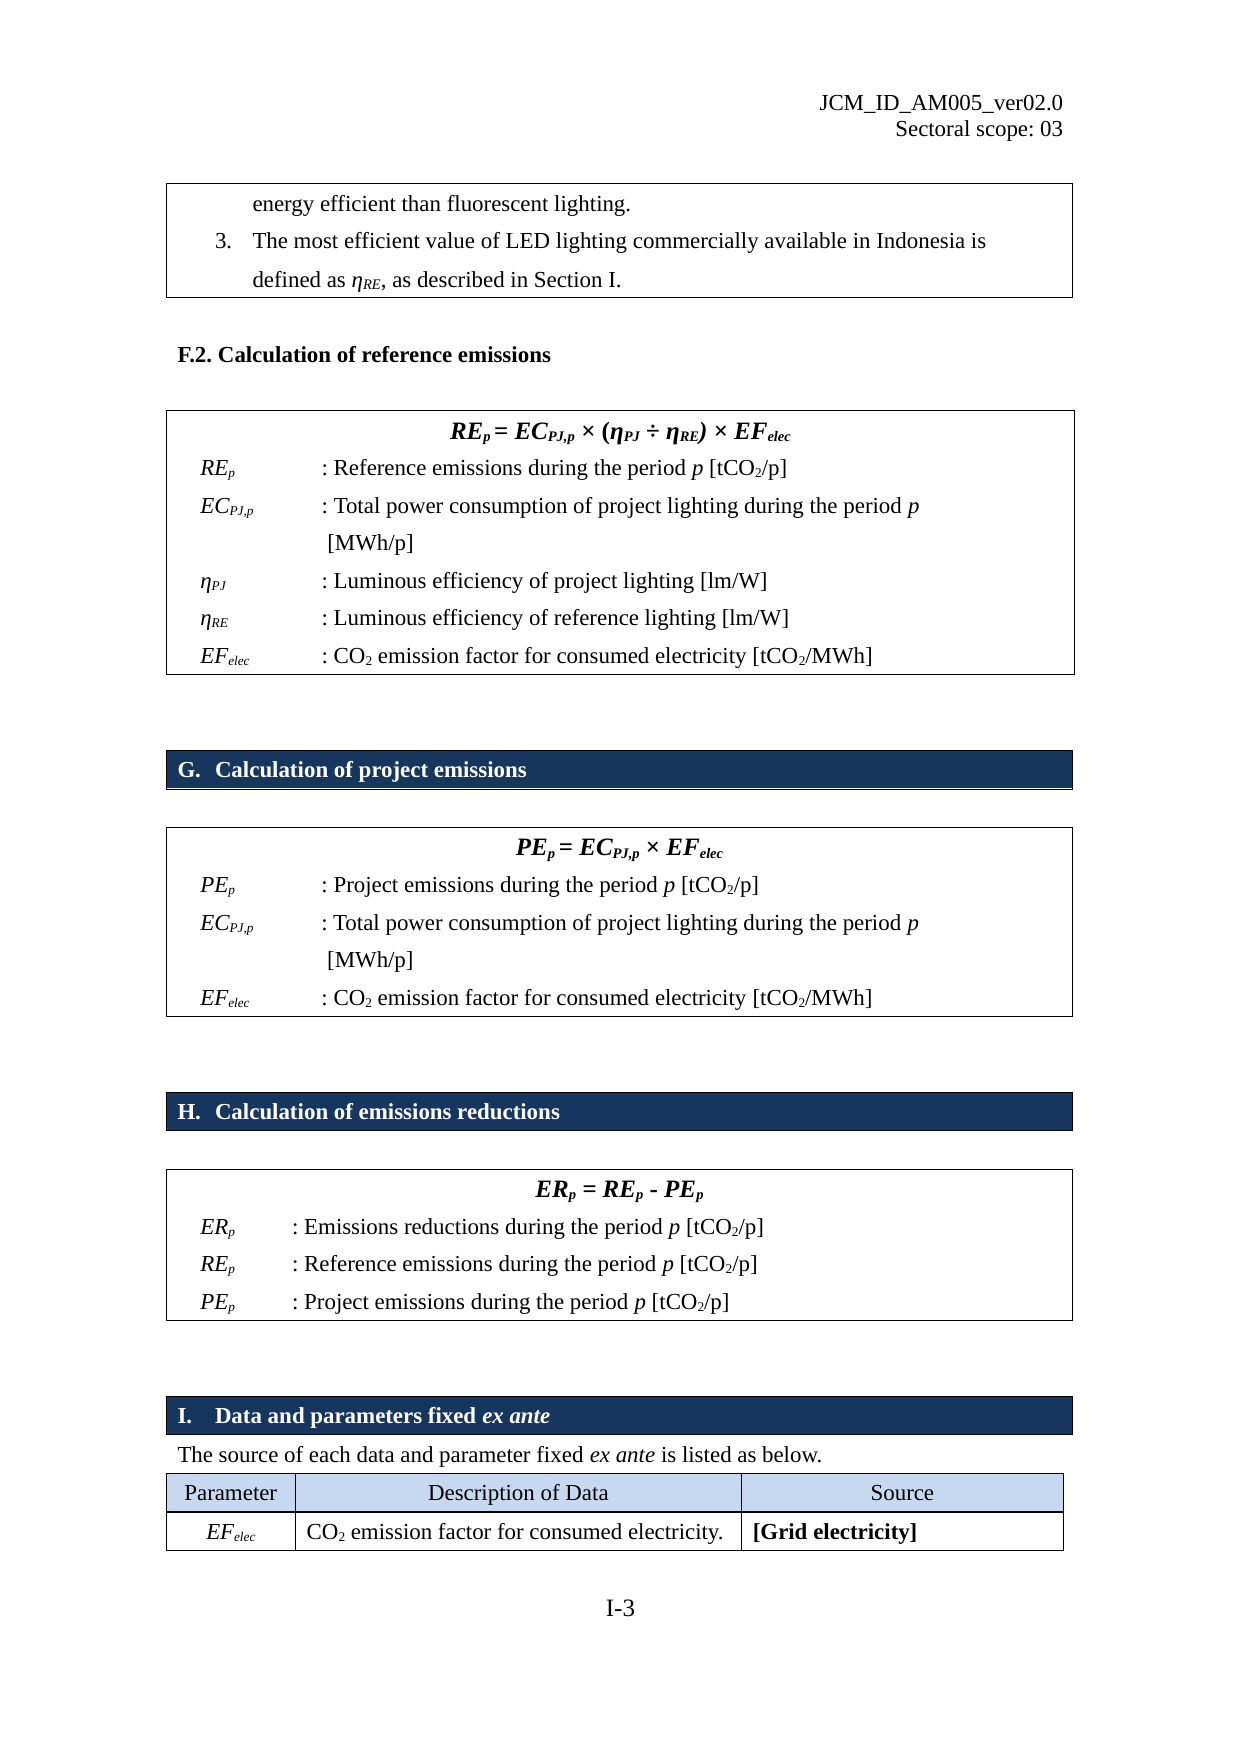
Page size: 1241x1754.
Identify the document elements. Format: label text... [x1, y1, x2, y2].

table_cell : Total power consumption of project lighting during the period p [MWh/p] [310, 903, 1072, 978]
table_cell PEp [167, 866, 310, 903]
table_header ERp = REp - PEp [167, 1170, 1072, 1207]
table_cell ECPJ,p [167, 903, 310, 978]
table_cell EFelec [167, 636, 310, 674]
table_cell ηPJ [167, 561, 310, 599]
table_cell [296, 1513, 741, 1550]
table_header PEp = ECPJ,p × EFelec [167, 828, 1072, 866]
table_cell : Luminous efficiency of reference lighting [lm/W] [310, 599, 1074, 636]
table_header Parameter [167, 1474, 295, 1511]
table_cell : CO2 emission factor for consumed electricity [tCO2/MWh] [310, 636, 1074, 674]
table_cell : Project emissions during the period p [tCO2/p] [281, 1282, 1072, 1320]
table_cell : Total power consumption of project lighting during the period p [MWh/p] [310, 486, 1074, 561]
table_cell : Project emissions during the period p [tCO2/p] [310, 866, 1072, 903]
table_header Description of Data [296, 1474, 741, 1511]
table_cell ERp [167, 1207, 281, 1245]
table_cell ECPJ,p [167, 486, 310, 561]
table_cell EFelec [167, 978, 310, 1016]
text The source of each data and parameter fixed ex ante is listed as below. [177, 1435, 1063, 1473]
table_cell : CO2 emission factor for consumed electricity [tCO2/MWh] [310, 978, 1072, 1016]
table_cell PEp [167, 1282, 281, 1320]
table_header Source [742, 1474, 1063, 1511]
table_header Data and parameters fixed ex ante [167, 1397, 1072, 1434]
table_cell REp [167, 1245, 281, 1282]
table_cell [742, 1513, 1063, 1550]
table_cell ηRE [167, 599, 310, 636]
table_cell : Luminous efficiency of project lighting [lm/W] [310, 561, 1074, 599]
table_cell EFelec [167, 1513, 295, 1550]
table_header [167, 184, 1072, 297]
table_cell : Reference emissions during the period p [tCO2/p] [310, 449, 1074, 486]
text F.2. Calculation of reference emissions [177, 335, 1063, 373]
table_header Calculation of emissions reductions [167, 1093, 1072, 1130]
table_cell : Reference emissions during the period p [tCO2/p] [281, 1245, 1072, 1282]
table_header Calculation of project emissions [167, 751, 1072, 788]
table_header REp = ECPJ,p × (ηPJ ÷ ηRE) × EFelec [167, 411, 1074, 449]
table_cell : Emissions reductions during the period p [tCO2/p] [281, 1207, 1072, 1245]
table_cell REp [167, 449, 310, 486]
